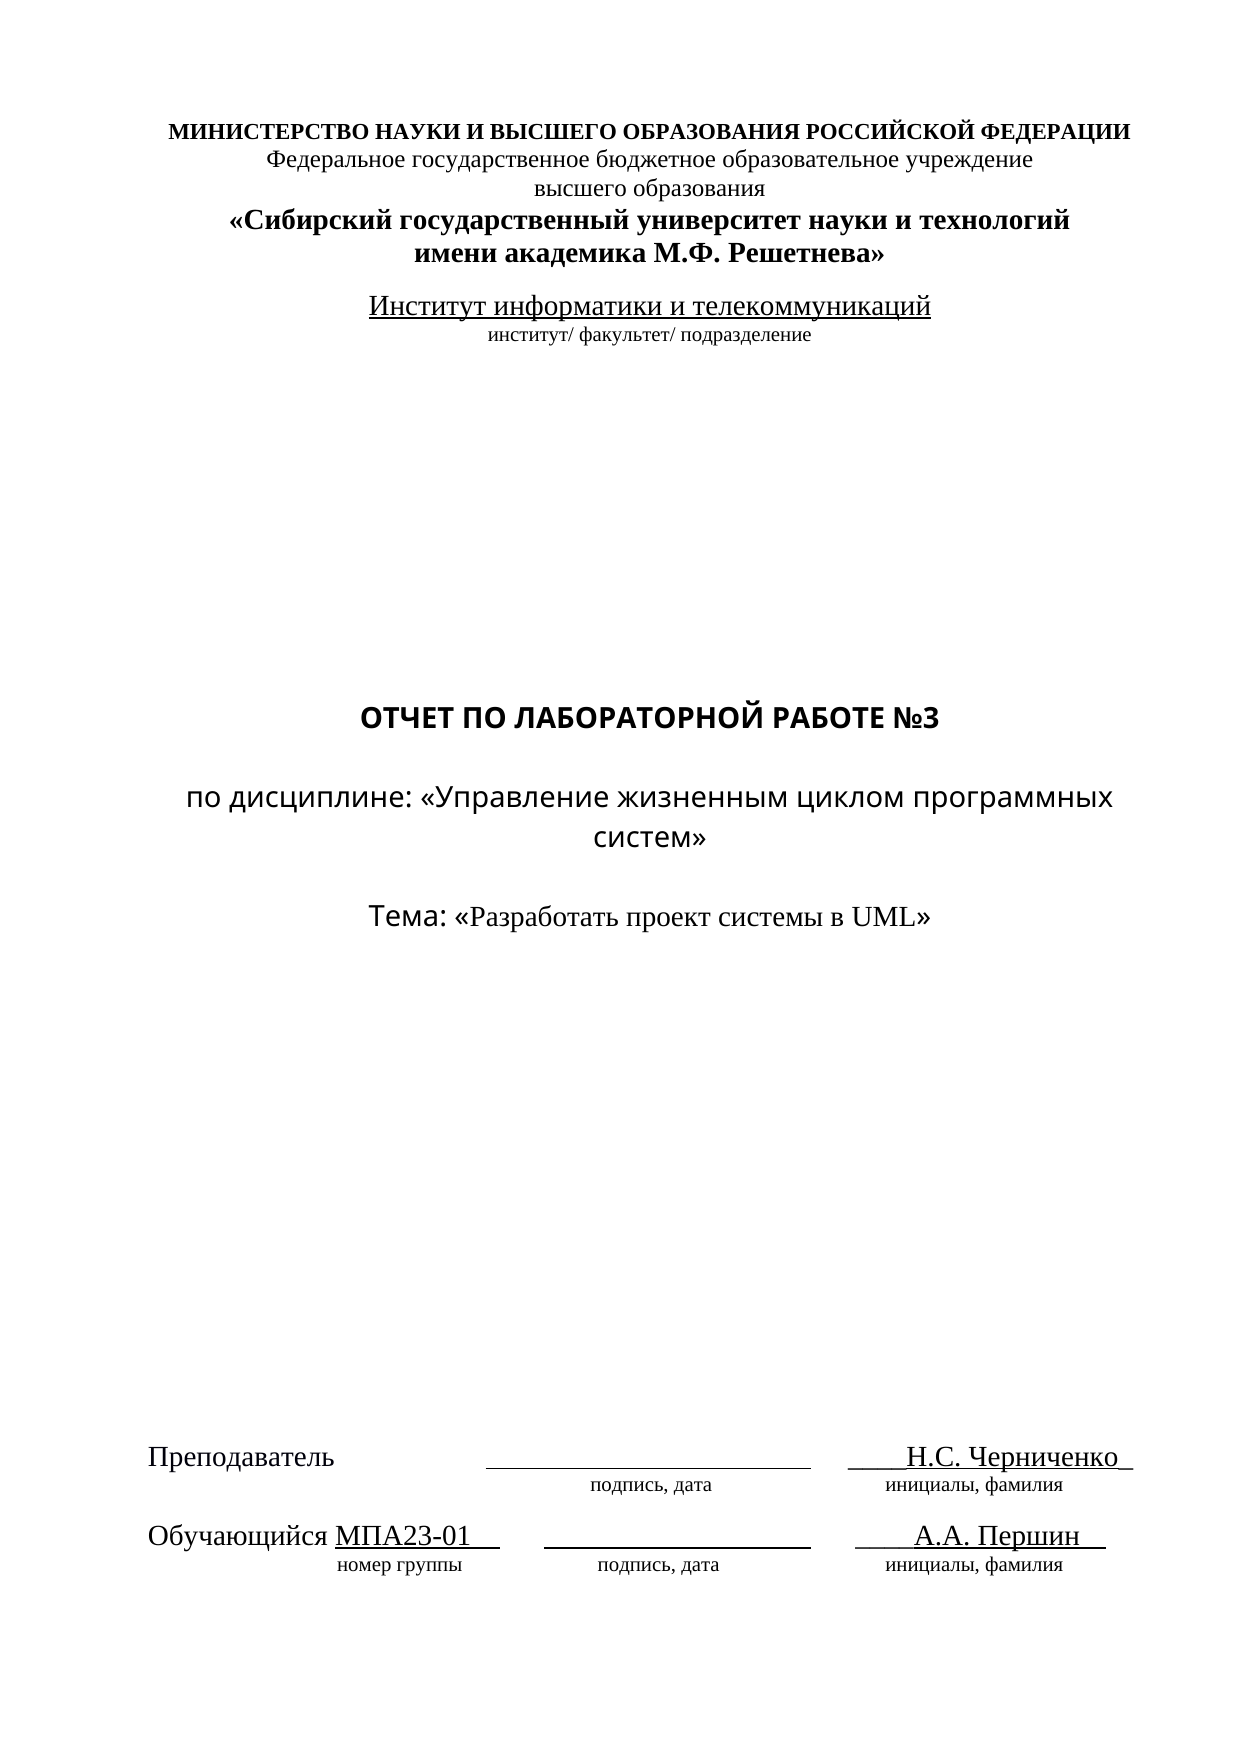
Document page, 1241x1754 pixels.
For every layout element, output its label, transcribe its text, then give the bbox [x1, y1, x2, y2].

text по дисциплине: «Управление жизненным циклом программных систем» [148, 776, 1152, 856]
text институт/ факультет/ подразделение [148, 322, 1152, 346]
text Институт информатики и телекоммуникаций [148, 288, 1152, 322]
text подпись, дата инициалы, фамилия [295, 1472, 1152, 1496]
text «Сибирский государственный университет науки и технологий [148, 202, 1152, 236]
text высшего образования [148, 173, 1152, 202]
text Обучающийся МПА23-01 ____А.А. Першин_ [148, 1518, 1152, 1551]
text ОТЧЕТ ПО ЛАБОРАТОРНОЙ РАБОТЕ №3 [148, 697, 1152, 737]
text имени академика М.Ф. Решетнева» [148, 236, 1152, 269]
text Федеральное государственное бюджетное образовательное учреждение [148, 144, 1152, 173]
text Преподаватель ____Н.С. Черниченко_ [148, 1439, 1152, 1472]
text номер группы подпись, дата инициалы, фамилия [148, 1551, 1152, 1576]
text Тема: «Разработать проект системы в UML» [148, 895, 1152, 935]
text МИНИСТЕРСТВО НАУКИ И ВЫСШЕГО ОБРАЗОВАНИЯ РОССИЙСКОЙ ФЕДЕРАЦИИ [148, 118, 1152, 144]
